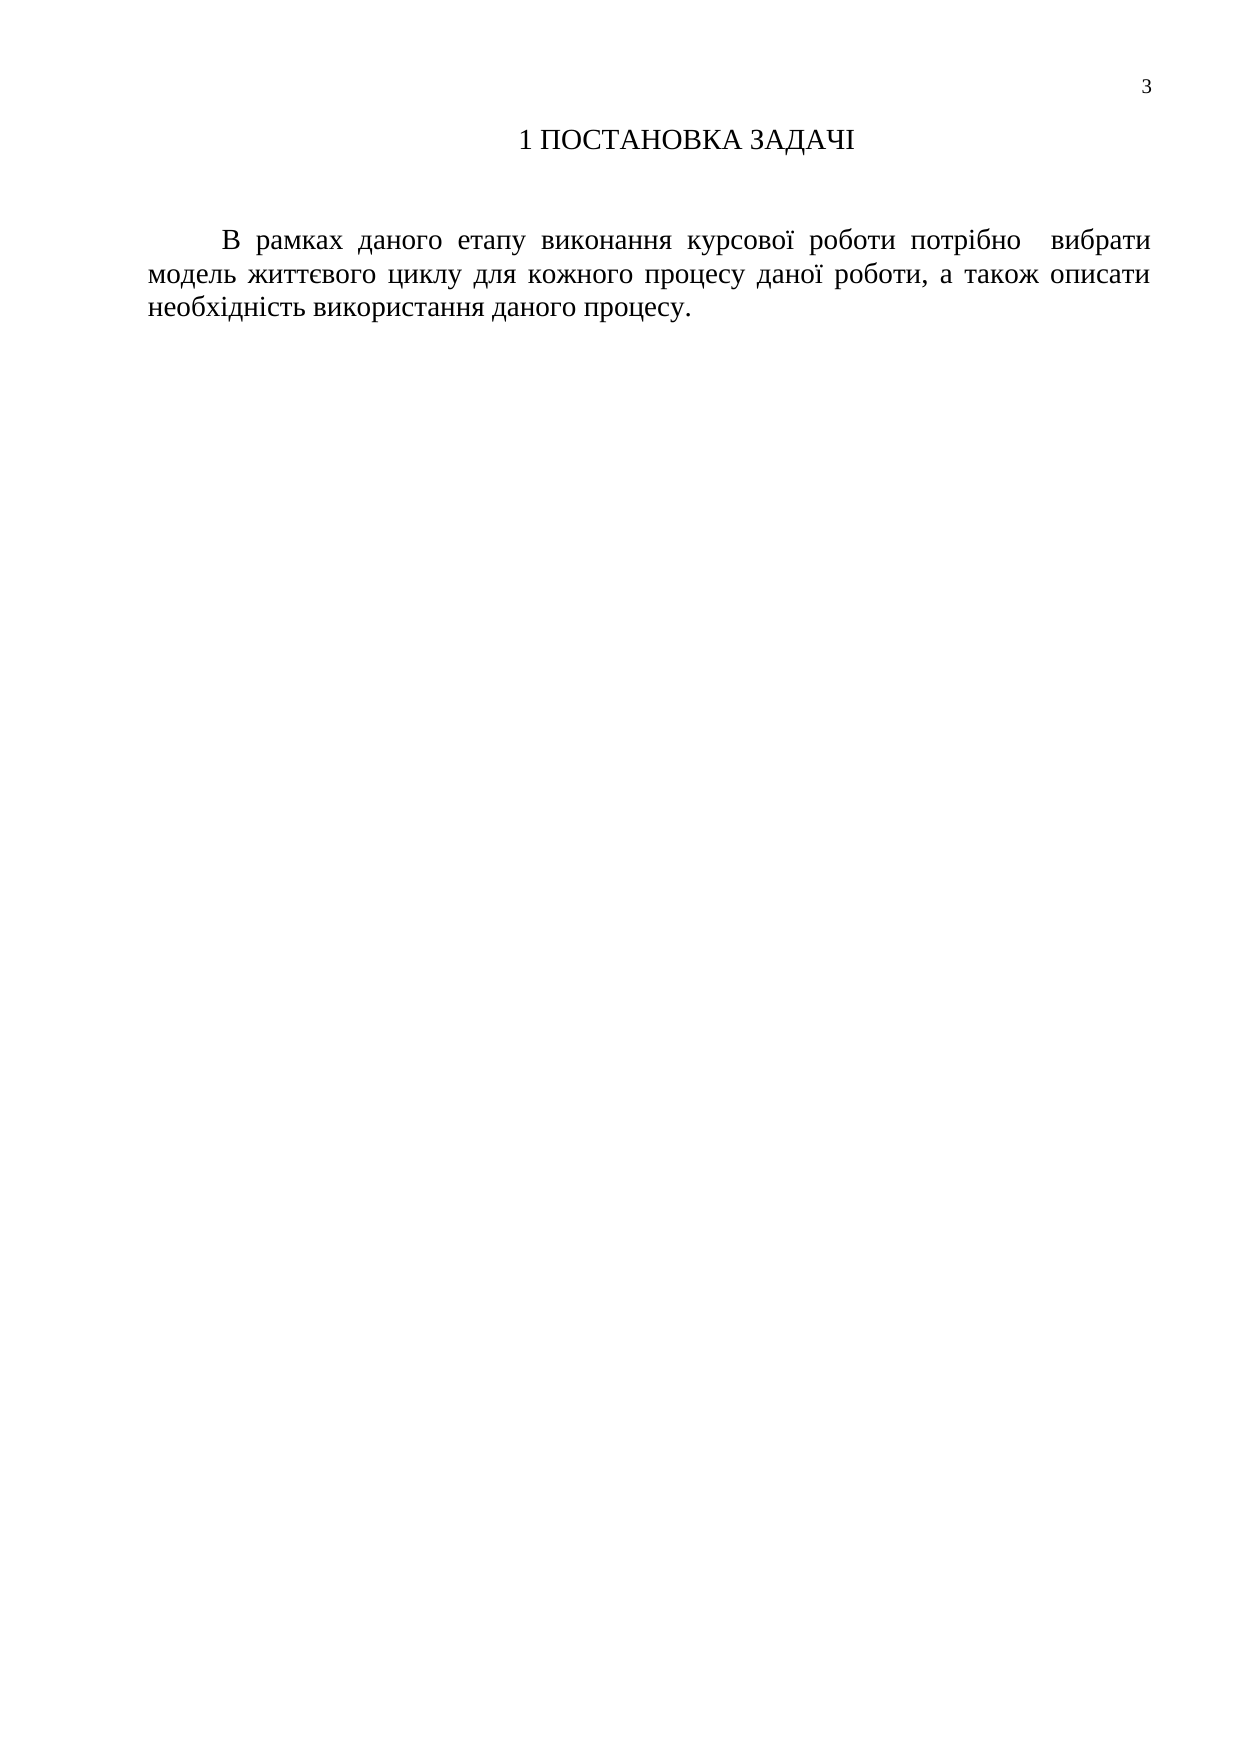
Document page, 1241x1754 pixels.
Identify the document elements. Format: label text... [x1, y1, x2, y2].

text В рамках даного етапу виконання курсової роботи потрібно вибрати модель життєвого циклу для кожного процесу даної роботи, а також описати необхідність використання даного процесу. [148, 222, 1152, 323]
subtitle 1 ПОСТАНОВКА ЗАДАЧІ [148, 122, 1152, 155]
